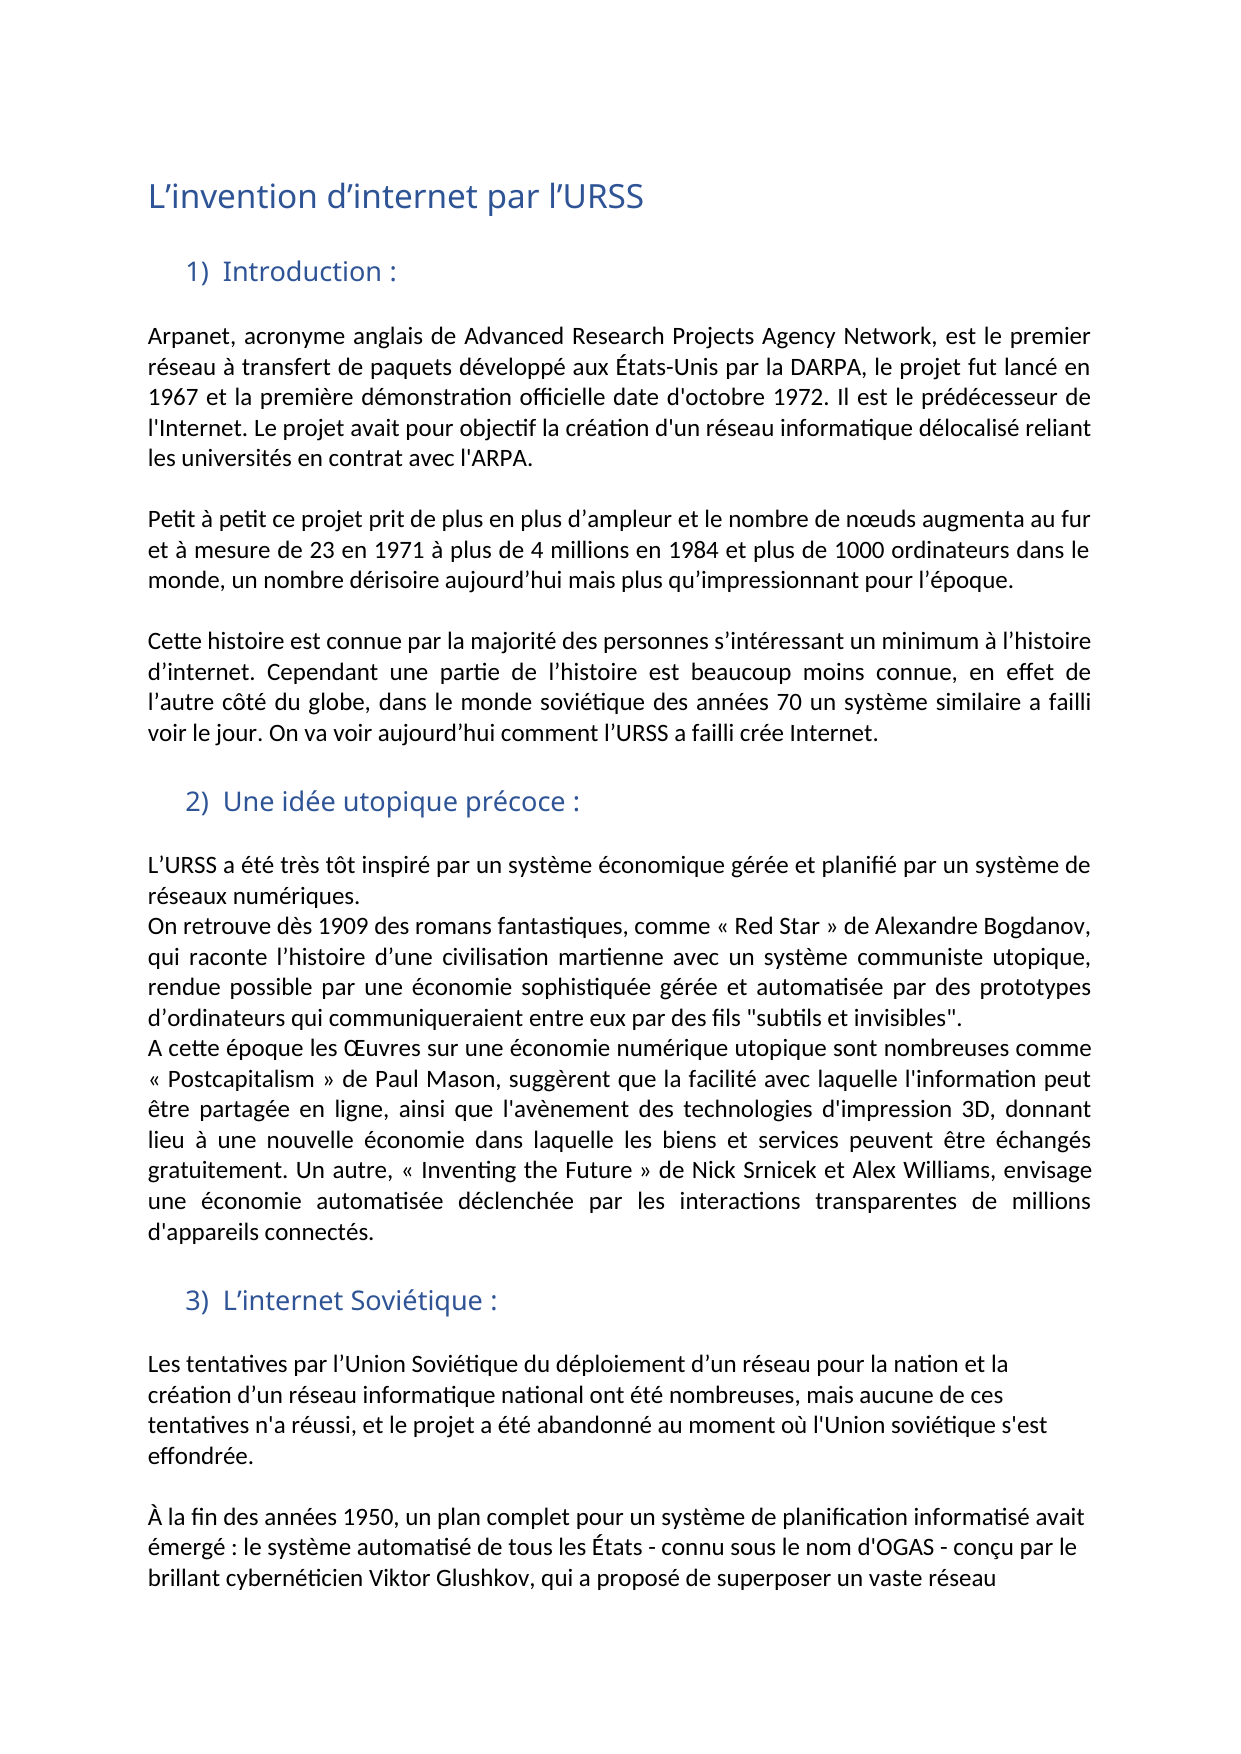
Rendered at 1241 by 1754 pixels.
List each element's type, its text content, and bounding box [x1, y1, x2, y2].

text A cette époque les Œuvres sur une économie numérique utopique sont nombreuses comme « Postcapitalism » de Paul Mason, suggèrent que la facilité avec laquelle l'information peut être partagée en ligne, ainsi que l'avènement des technologies d'impression 3D, donnant lieu à une nouvelle économie dans laquelle les biens et services peuvent être échangés gratuitement. Un autre, « Inventing the Future » de Nick Srnicek et Alex Williams, envisage une économie automatisée déclenchée par les interactions transparentes de millions d'appareils connectés. [148, 1033, 1093, 1246]
text L’URSS a été très tôt inspiré par un système économique gérée et planifié par un système de réseaux numériques. [148, 849, 1093, 911]
text Arpanet, acronyme anglais de Advanced Research Projects Agency Network, est le premier réseau à transfert de paquets développé aux États-Unis par la DARPA, le projet fut lancé en 1967 et la première démonstration officielle date d'octobre 1972. Il est le prédécesseur de l'Internet. Le projet avait pour objectif la création d'un réseau informatique délocalisé reliant les universités en contrat avec l'ARPA. [148, 320, 1093, 473]
subtitle L’internet Soviétique : [185, 1281, 1093, 1318]
text Petit à petit ce projet prit de plus en plus d’ampleur et le nombre de nœuds augmenta au fur et à mesure de 23 en 1971 à plus de 4 millions en 1984 et plus de 1000 ordinateurs dans le monde, un nombre dérisoire aujourd’hui mais plus qu’impressionnant pour l’époque. [148, 503, 1093, 595]
subtitle Introduction : [185, 253, 1093, 289]
text On retrouve dès 1909 des romans fantastiques, comme « Red Star » de Alexandre Bogdanov, qui raconte l’histoire d’une civilisation martienne avec un système communiste utopique, rendue possible par une économie sophistiquée gérée et automatisée par des prototypes d’ordinateurs qui communiqueraient entre eux par des fils "subtils et invisibles". [148, 911, 1093, 1033]
text Cette histoire est connue par la majorité des personnes s’intéressant un minimum à l’histoire d’internet. Cependant une partie de l’histoire est beaucoup moins connue, en effet de l’autre côté du globe, dans le monde soviétique des années 70 un système similaire a failli voir le jour. On va voir aujourd’hui comment l’URSS a failli crée Internet. [148, 625, 1093, 747]
subtitle L’invention d’internet par l’URSS [148, 173, 1093, 218]
text Les tentatives par l’Union Soviétique du déploiement d’un réseau pour la nation et la création d’un réseau informatique national ont été nombreuses, mais aucune de ces tentatives n'a réussi, et le projet a été abandonné au moment où l'Union soviétique s'est effondrée. [148, 1348, 1093, 1470]
subtitle Une idée utopique précoce : [185, 782, 1093, 819]
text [148, 1501, 1093, 1592]
